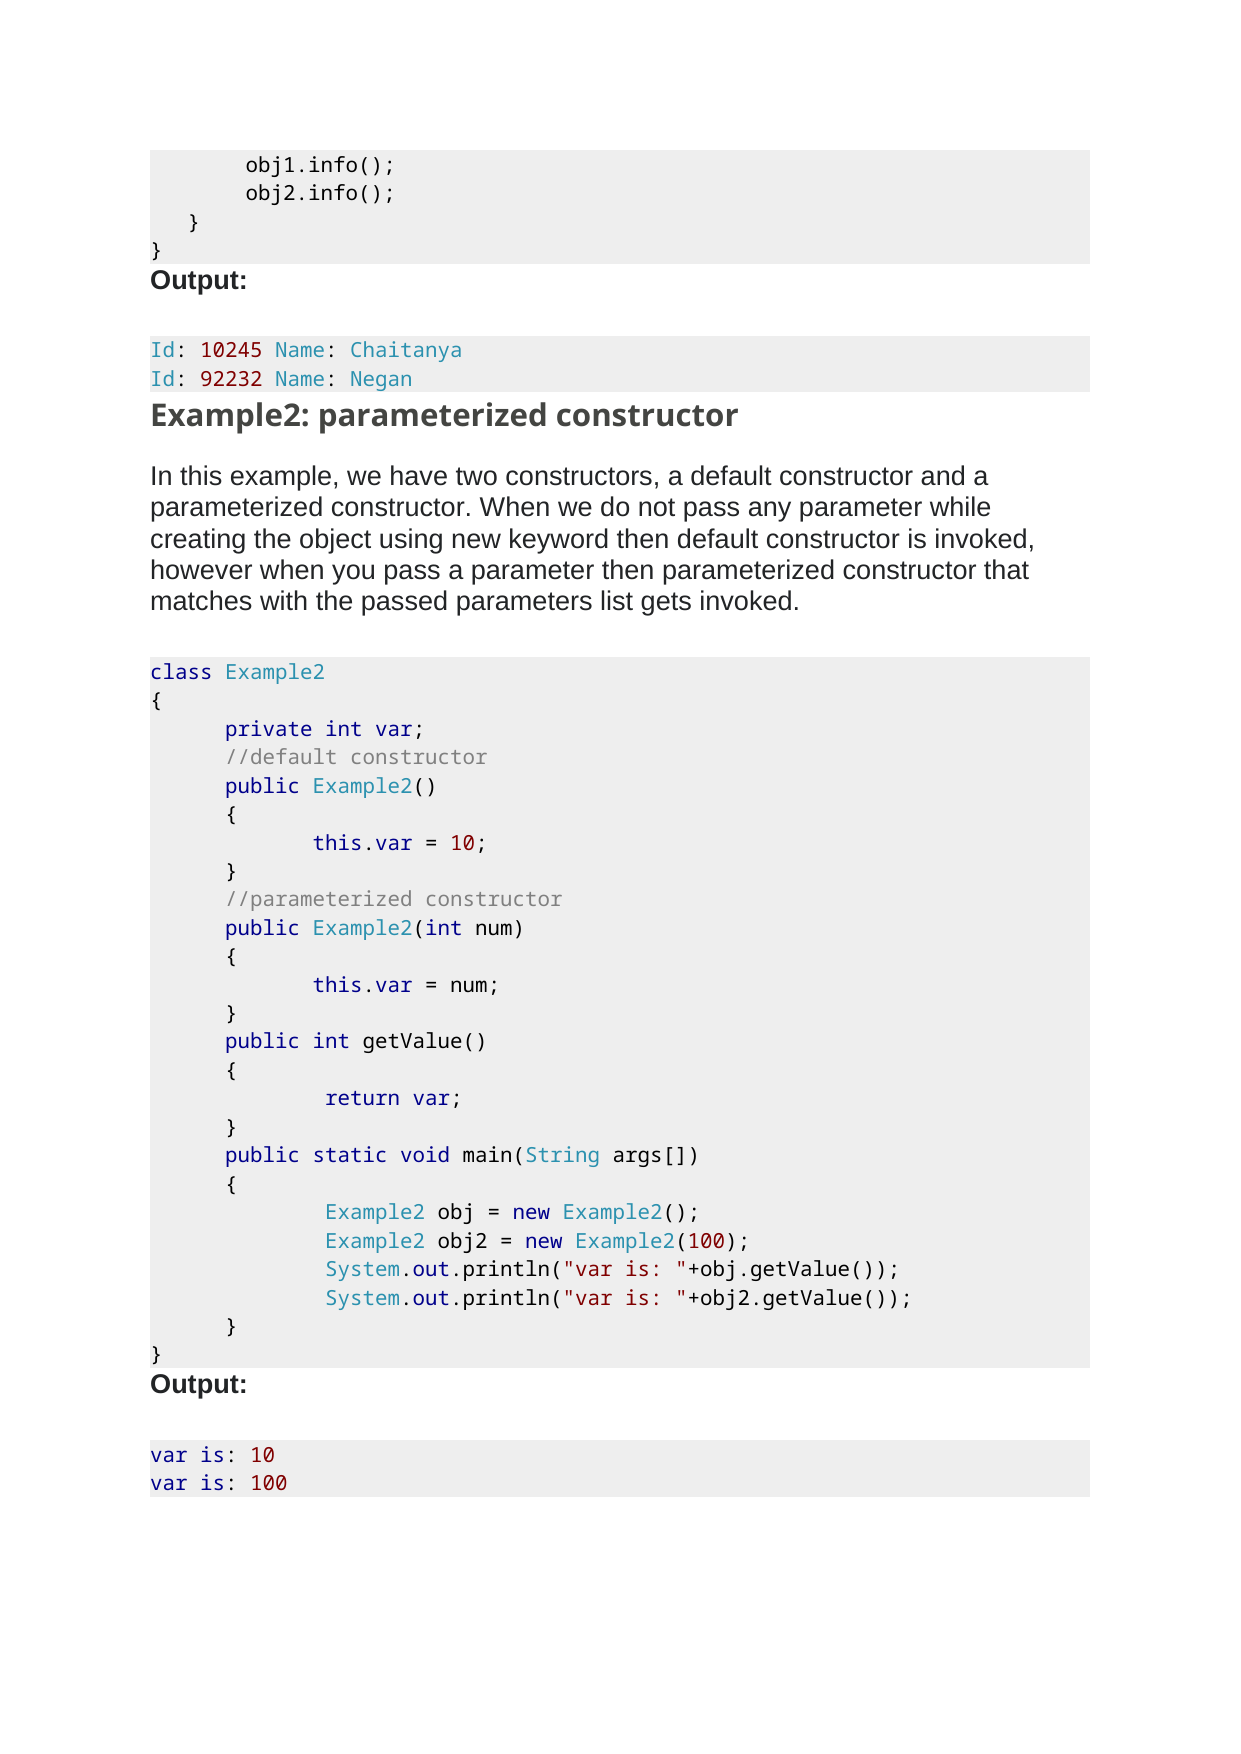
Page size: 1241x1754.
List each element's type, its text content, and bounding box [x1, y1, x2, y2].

text In this example, we have two constructors, a default constructor and a parameterized constructor. When we do not pass any parameter while creating the object using new keyword then default constructor is invoked, however when you pass a parameter then parameterized constructor that matches with the passed parameters list gets invoked. [150, 460, 1090, 616]
text obj2.info(); [150, 178, 1090, 207]
text public Example2() [150, 771, 1090, 799]
text } [150, 1311, 1090, 1339]
text class Example2 [150, 657, 1090, 685]
text public static void main(String args[]) [150, 1140, 1090, 1169]
text obj1.info(); [150, 150, 1090, 178]
text Example2: parameterized constructor [150, 392, 1090, 435]
text return var; [150, 1083, 1090, 1112]
text Output: [150, 1368, 1090, 1399]
text } [150, 1112, 1090, 1140]
text //default constructor [150, 742, 1090, 771]
text { [150, 941, 1090, 970]
text this.var = 10; [150, 828, 1090, 856]
text Output: [150, 264, 1090, 295]
text } [150, 1339, 1090, 1368]
text { [150, 1169, 1090, 1197]
text System.out.println("var is: "+obj2.getValue()); [150, 1283, 1090, 1311]
text Id: 10245 Name: Chaitanya [150, 336, 1090, 364]
text //parameterized constructor [150, 884, 1090, 913]
text Example2 obj = new Example2(); [150, 1197, 1090, 1226]
text } [150, 856, 1090, 884]
text var is: 100 [150, 1468, 1090, 1497]
text } [150, 207, 1090, 235]
text } [150, 235, 1090, 264]
text public Example2(int num) [150, 913, 1090, 941]
text public int getValue() [150, 1027, 1090, 1055]
text { [150, 799, 1090, 828]
text var is: 10 [150, 1440, 1090, 1468]
text { [150, 685, 1090, 714]
text Example2 obj2 = new Example2(100); [150, 1226, 1090, 1254]
text Id: 92232 Name: Negan [150, 364, 1090, 392]
text } [150, 998, 1090, 1027]
text { [150, 1055, 1090, 1083]
text System.out.println("var is: "+obj.getValue()); [150, 1254, 1090, 1283]
text this.var = num; [150, 970, 1090, 998]
text private int var; [150, 714, 1090, 742]
